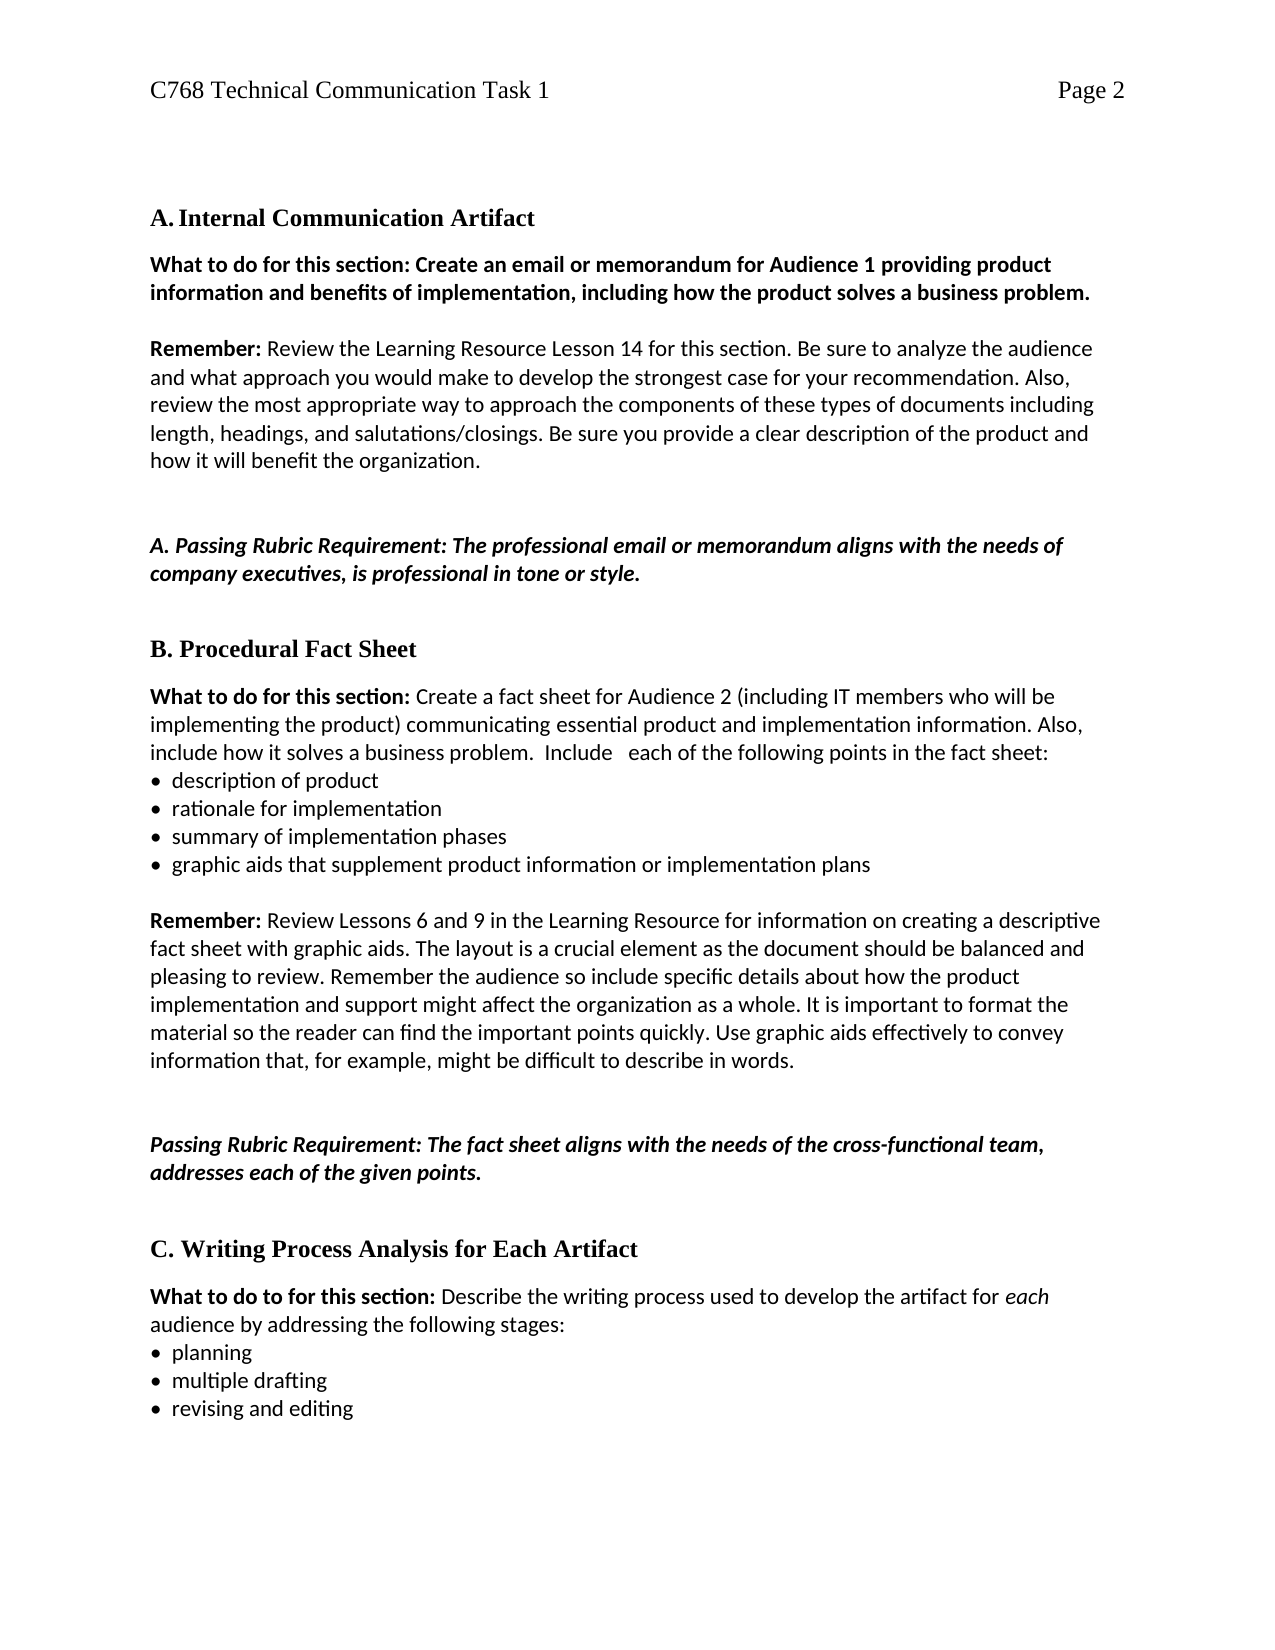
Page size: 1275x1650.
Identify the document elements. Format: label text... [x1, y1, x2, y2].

text • revising and editing [150, 1394, 1125, 1422]
text C. Writing Process Analysis for Each Artifact [150, 1234, 1125, 1263]
text What to do for this section: Create a fact sheet for Audience 2 (including IT members who will be implementing the product) communicating essential product and implementation information. Also, include how it solves a business problem. Include each of the following points in the fact sheet: [150, 682, 1125, 766]
text • description of product [150, 766, 1125, 794]
text What to do to for this section: Describe the writing process used to develop the artifact for each audience by addressing the following stages: [150, 1282, 1125, 1338]
text A. Passing Rubric Requirement: The professional email or memorandum aligns with the needs of company executives, is professional in tone or style. [150, 531, 1125, 587]
text What to do for this section: Create an email or memorandum for Audience 1 providing product information and benefits of implementation, including how the product solves a business problem. [150, 251, 1125, 307]
text Remember: Review Lessons 6 and 9 in the Learning Resource for information on creating a descriptive fact sheet with graphic aids. The layout is a crucial element as the document should be balanced and pleasing to review. Remember the audience so include specific details about how the product implementation and support might affect the organization as a whole. It is important to format the material so the reader can find the important points quickly. Use graphic aids effectively to convey information that, for example, might be difficult to describe in words. [150, 906, 1125, 1074]
text Remember: Review the Learning Resource Lesson 14 for this section. Be sure to analyze the audience and what approach you would make to develop the strongest case for your recommendation. Also, review the most appropriate way to approach the components of these types of documents including length, headings, and salutations/closings. Be sure you provide a clear description of the product and how it will benefit the organization. [150, 334, 1125, 475]
text Passing Rubric Requirement: The fact sheet aligns with the needs of the cross-functional team, addresses each of the given points. [150, 1131, 1125, 1187]
text • multiple drafting [150, 1366, 1125, 1394]
text • rationale for implementation [150, 794, 1125, 822]
text • graphic aids that supplement product information or implementation plans [150, 850, 1125, 878]
text • summary of implementation phases [150, 822, 1125, 850]
text • planning [150, 1338, 1125, 1366]
text B. Procedural Fact Sheet [150, 634, 1125, 663]
list Internal Communication Artifact [150, 203, 1125, 232]
